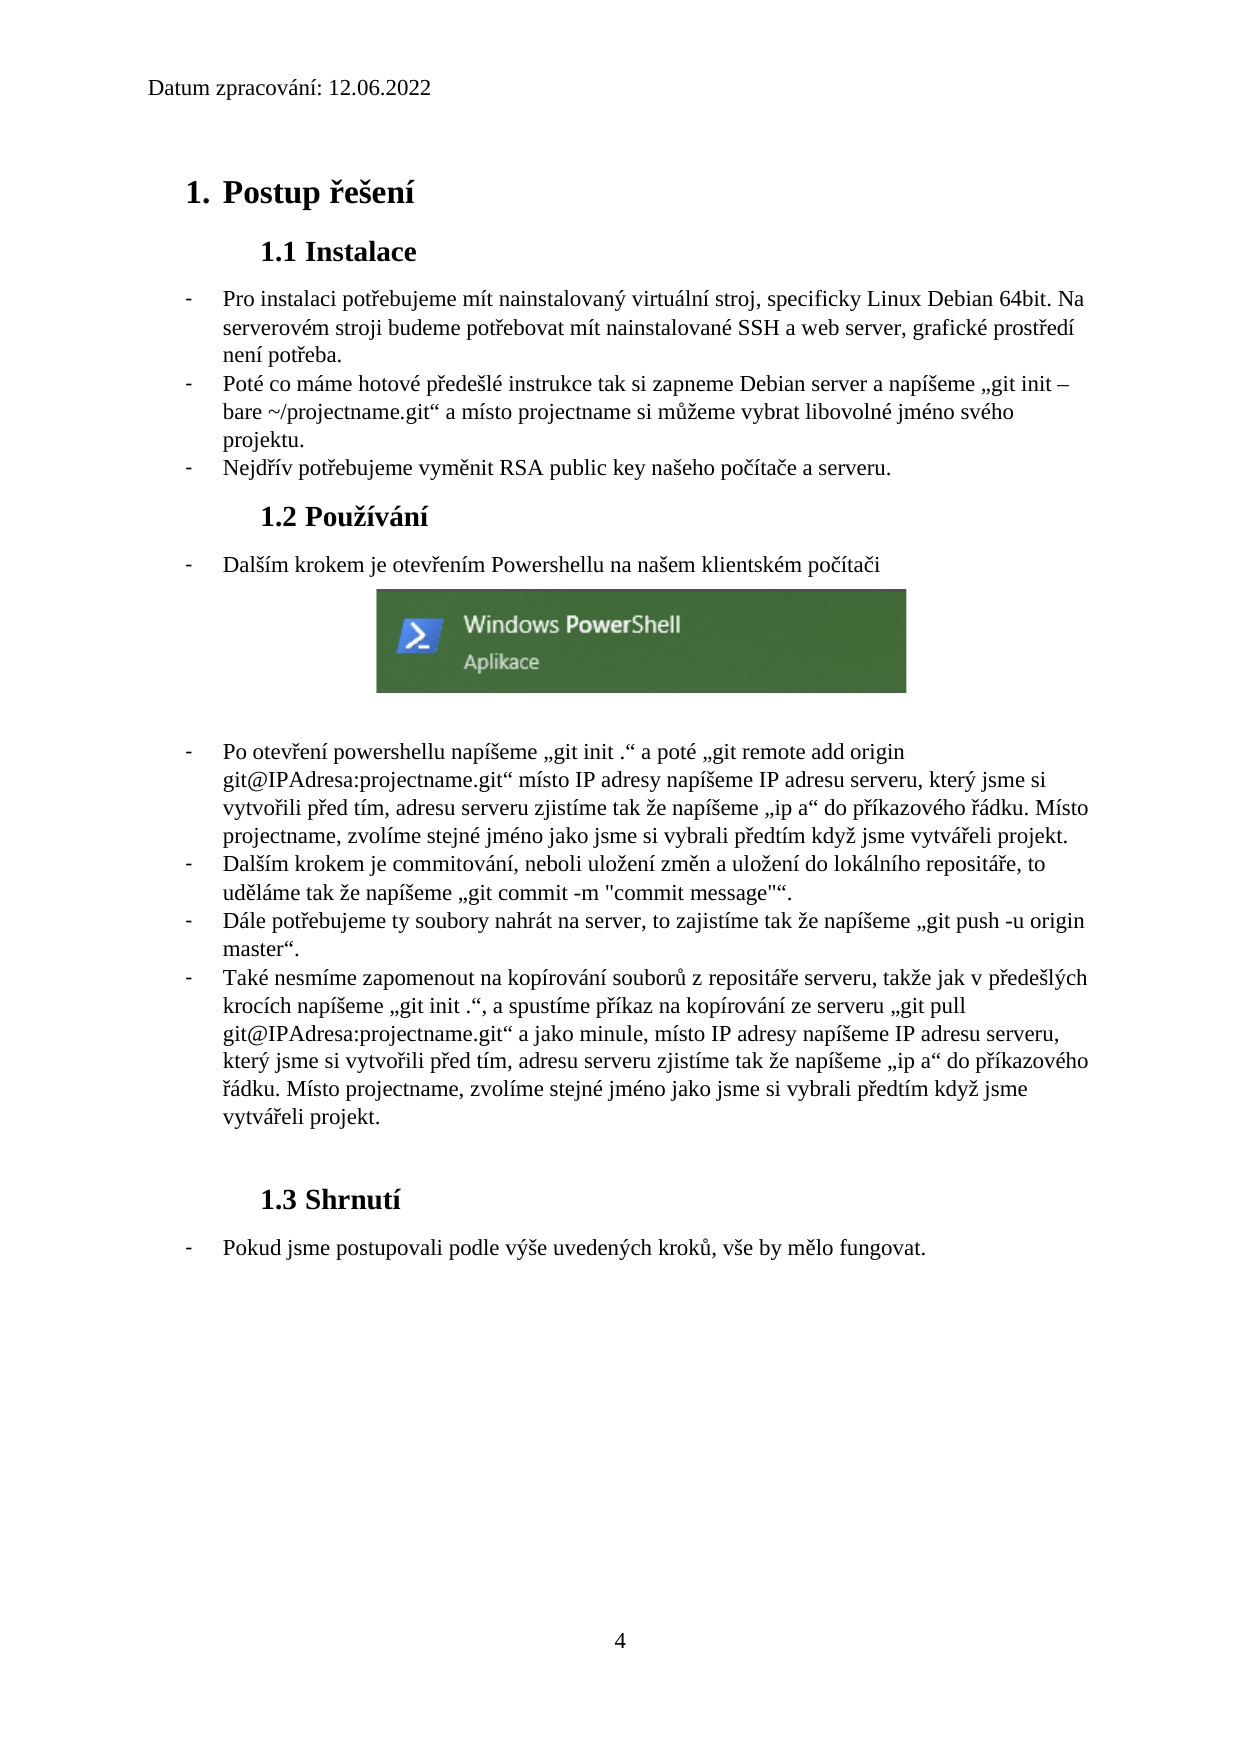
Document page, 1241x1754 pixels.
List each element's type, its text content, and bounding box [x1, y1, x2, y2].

subtitle Instalace [260, 234, 1093, 268]
list Dále potřebujeme ty soubory nahrát na server, to zajistíme tak že napíšeme „git push -u origin master“. [185, 906, 1093, 962]
list Pro instalaci potřebujeme mít nainstalovaný virtuální stroj, specificky Linux Debian 64bit. Na serverovém stroji budeme potřebovat mít nainstalované SSH a web server, grafické prostředí není potřeba. [185, 284, 1093, 368]
subtitle Shrnutí [260, 1182, 1093, 1216]
list Také nesmíme zapomenout na kopírování souborů z repositáře serveru, takže jak v předešlých krocích napíšeme „git init .“, a spustíme příkaz na kopírování ze serveru „git pull git@IPAdresa:projectname.git“ a jako minule, místo IP adresy napíšeme IP adresu serveru, který jsme si vytvořili před tím, adresu serveru zjistíme tak že napíšeme „ip a“ do příkazového řádku. Místo projectname, zvolíme stejné jméno jako jsme si vybrali předtím když jsme vytvářeli projekt. [185, 963, 1093, 1129]
picture [375, 589, 907, 693]
list Dalším krokem je otevřením Powershellu na našem klientském počítači [185, 550, 1093, 578]
list Po otevření powershellu napíšeme „git init .“ a poté „git remote add origin git@IPAdresa:projectname.git“ místo IP adresy napíšeme IP adresu serveru, který jsme si vytvořili před tím, adresu serveru zjistíme tak že napíšeme „ip a“ do příkazového řádku. Místo projectname, zvolíme stejné jméno jako jsme si vybrali předtím když jsme vytvářeli projekt. [185, 737, 1093, 848]
subtitle Používání [260, 499, 1093, 533]
subtitle Postup řešení [185, 173, 1093, 211]
list Poté co máme hotové předešlé instrukce tak si zapneme Debian server a napíšeme „git init –bare ~/projectname.git“ a místo projectname si můžeme vybrat libovolné jméno svého projektu. [185, 369, 1093, 452]
list Pokud jsme postupovali podle výše uvedených kroků, vše by mělo fungovat. [185, 1233, 1093, 1261]
list Nejdřív potřebujeme vyměnit RSA public key našeho počítače a serveru. [185, 453, 1093, 482]
list Dalším krokem je commitování, neboli uložení změn a uložení do lokálního repositáře, to uděláme tak že napíšeme „git commit -m "commit message"“. [185, 849, 1093, 905]
